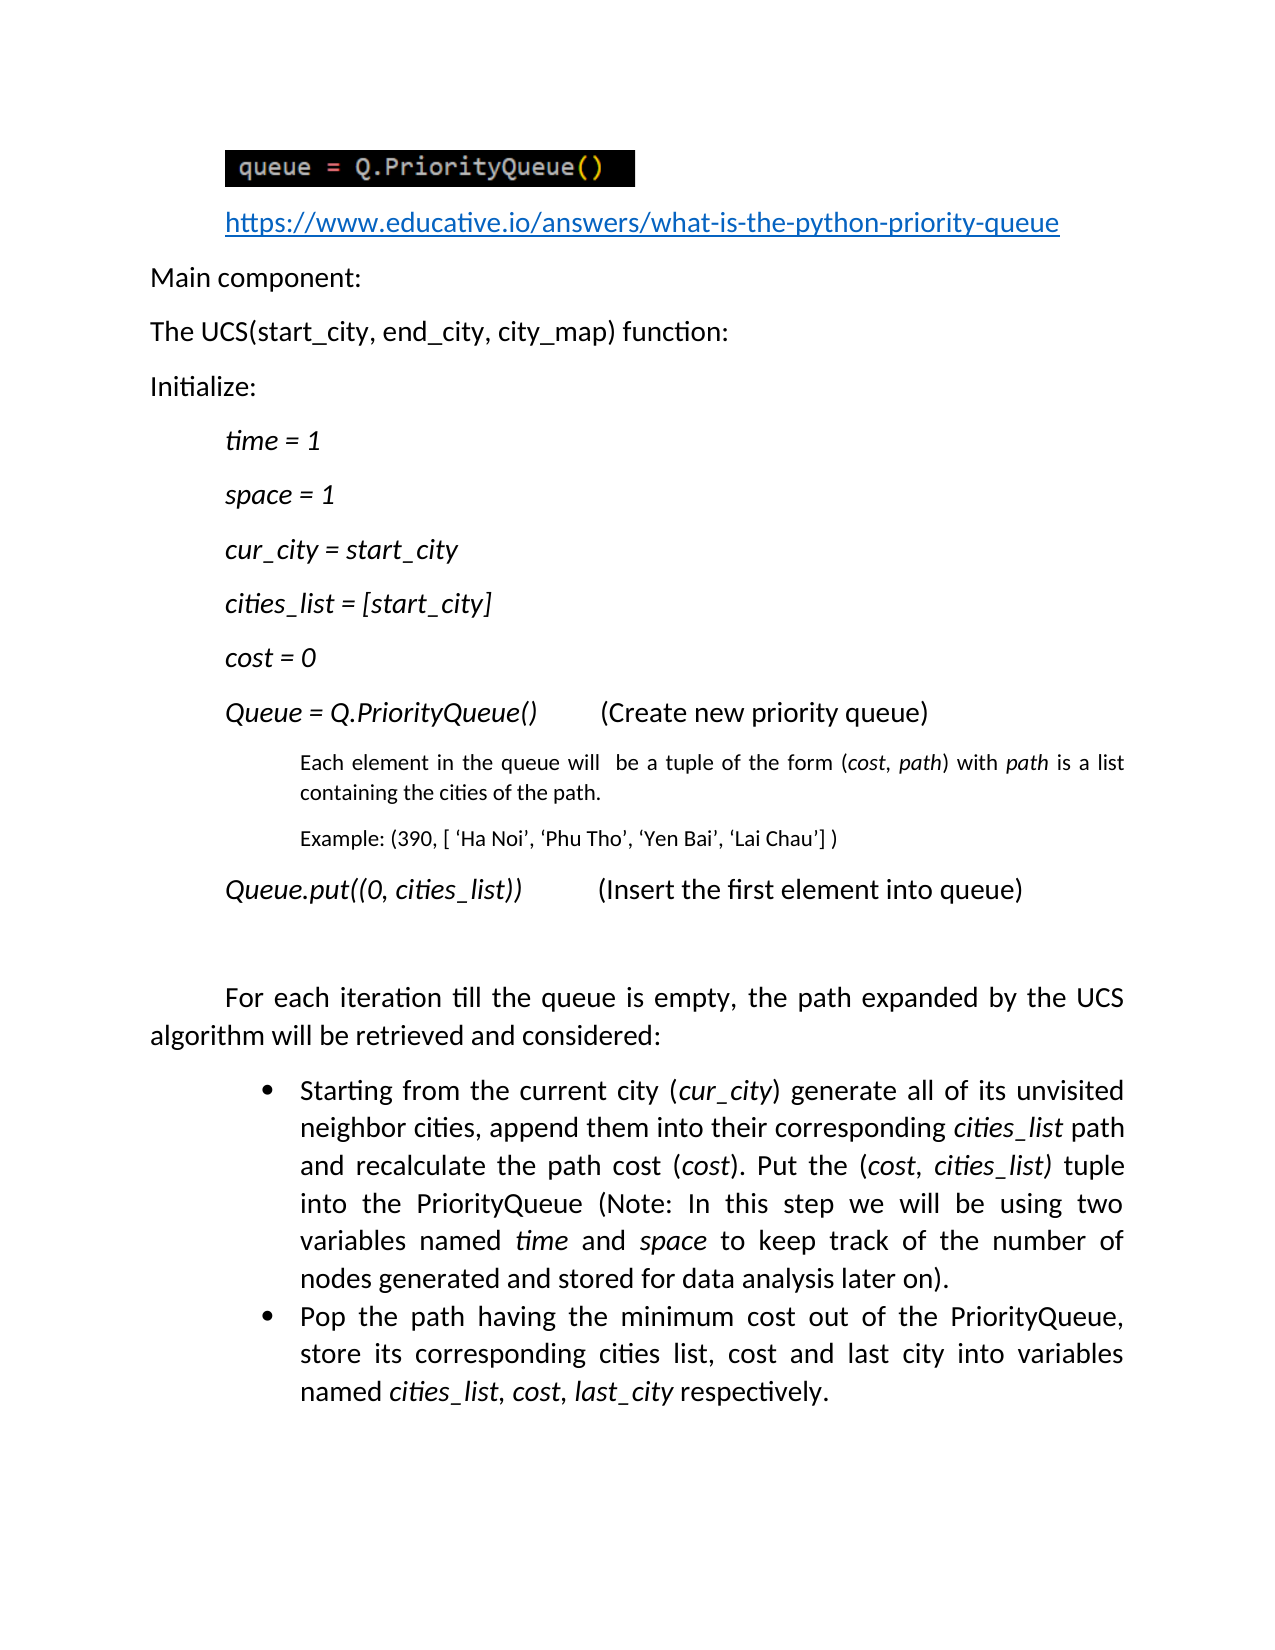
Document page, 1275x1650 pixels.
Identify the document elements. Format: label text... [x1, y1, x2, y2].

picture [225, 150, 636, 187]
text time = 1 [150, 422, 1125, 458]
text Queue = Q.PriorityQueue() (Create new priority queue) [150, 694, 1125, 729]
text Main component: [150, 259, 1125, 294]
text Each element in the queue will be a tuple of the form (cost, path) with path is a list containing the cities of the path. [300, 748, 1125, 806]
text space = 1 [150, 476, 1125, 512]
list Pop the path having the minimum cost out of the PriorityQueue, store its corresponding cities list, cost and last city into variables named cities_list, cost, last_city respectively. [262, 1298, 1125, 1409]
list Starting from the current city (cur_city) generate all of its unvisited neighbor cities, append them into their corresponding cities_list path and recalculate the path cost (cost). Put the (cost, cities_list) tuple into the PriorityQueue (Note: In this step we will be using two variables named time and space to keep track of the number of nodes generated and stored for data analysis later on). [262, 1072, 1125, 1296]
text cost = 0 [150, 639, 1125, 675]
text cities_list = [start_city] [150, 585, 1125, 621]
text Example: (390, [ ‘Ha Noi’, ‘Phu Tho’, ‘Yen Bai’, ‘Lai Chau’] ) [225, 824, 1125, 852]
text The UCS(start_city, end_city, city_map) function: [150, 313, 1125, 349]
text cur_city = start_city [150, 531, 1125, 566]
text Queue.put((0, cities_list)) (Insert the first element into queue) [150, 871, 1125, 906]
text For each iteration till the queue is empty, the path expanded by the UCS algorithm will be retrieved and considered: [150, 979, 1125, 1053]
text Initialize: [150, 368, 1125, 403]
text https://www.educative.io/answers/what-is-the-python-priority-queue [150, 204, 1125, 240]
